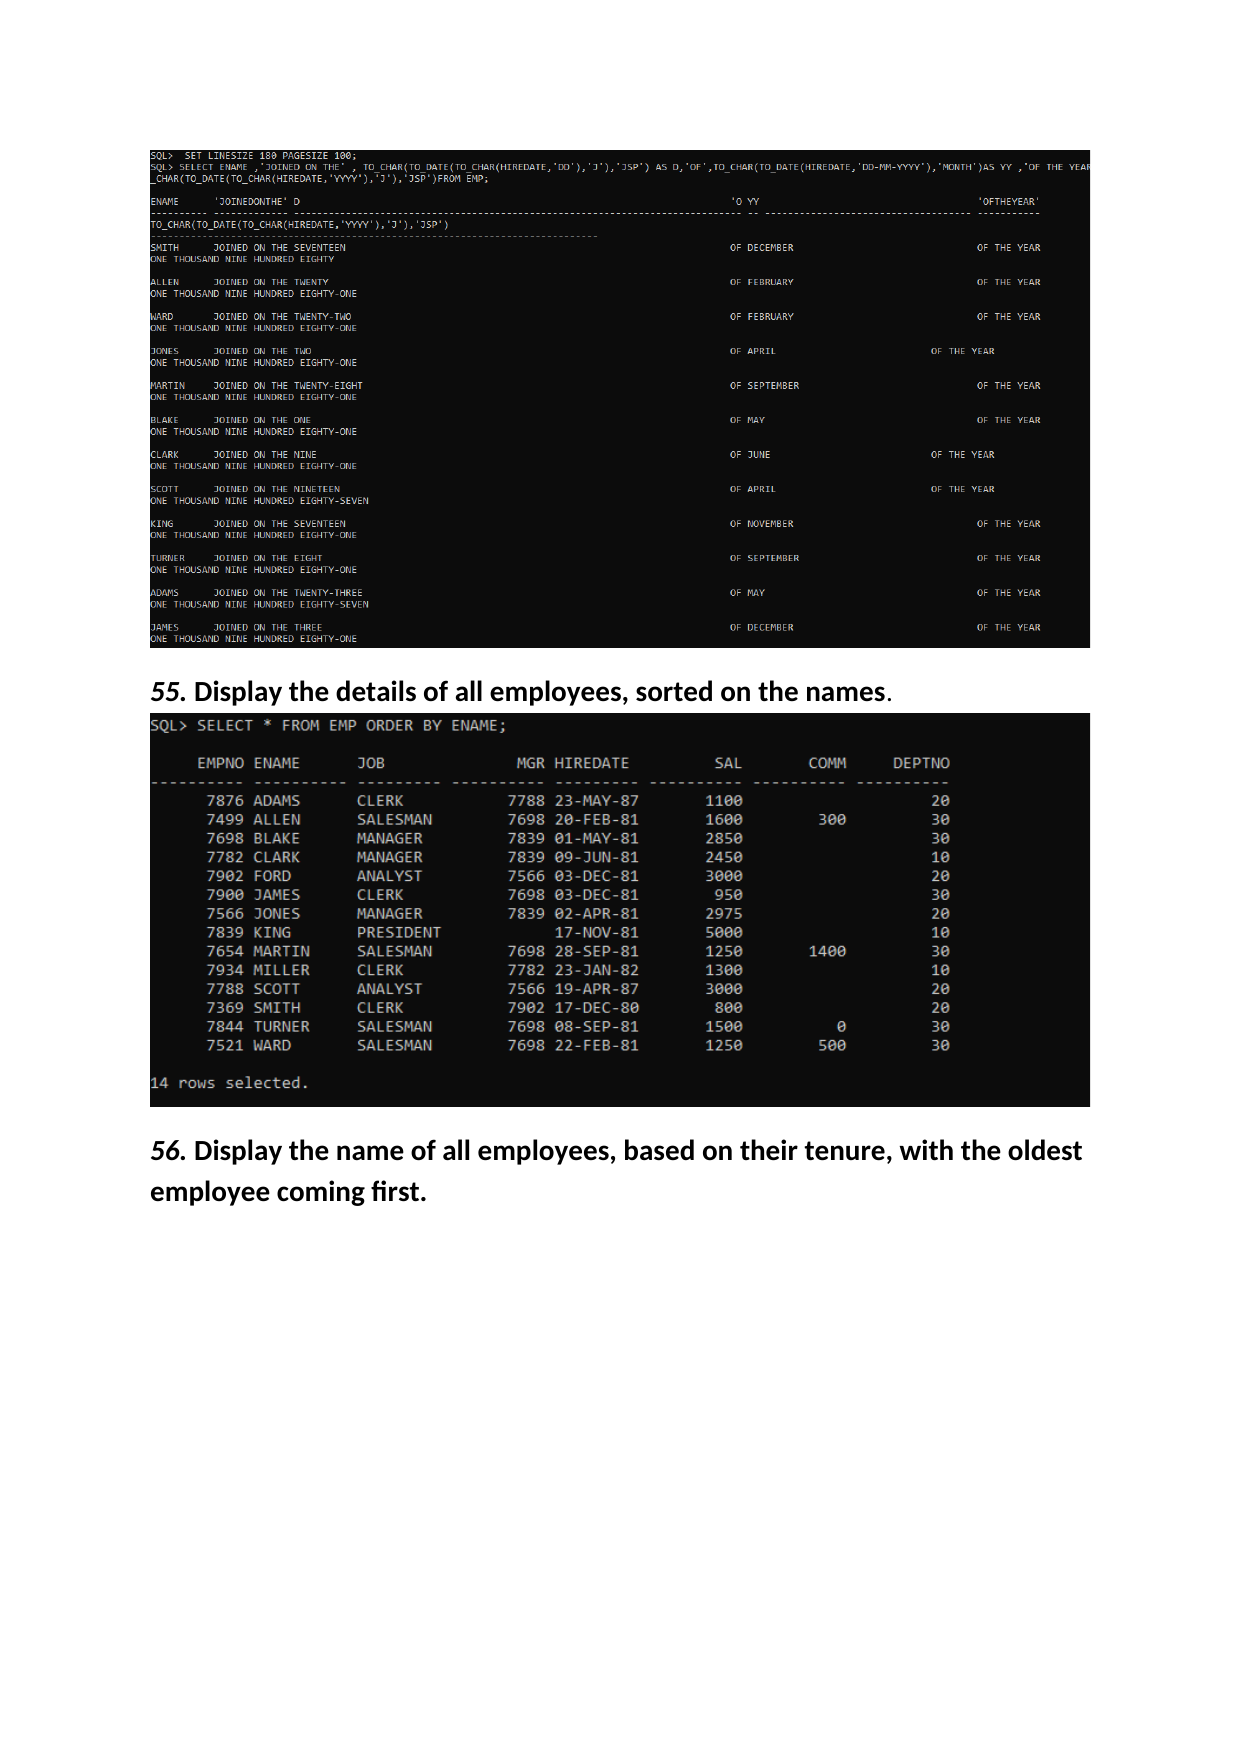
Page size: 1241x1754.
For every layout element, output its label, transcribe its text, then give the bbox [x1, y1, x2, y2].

text 55. Display the details of all employees, sorted on the names. [150, 673, 1090, 708]
picture [150, 713, 1091, 1107]
text 56. Display the name of all employees, based on their tenure, with the oldest employee coming first. [150, 1132, 1090, 1208]
picture [150, 150, 1091, 648]
